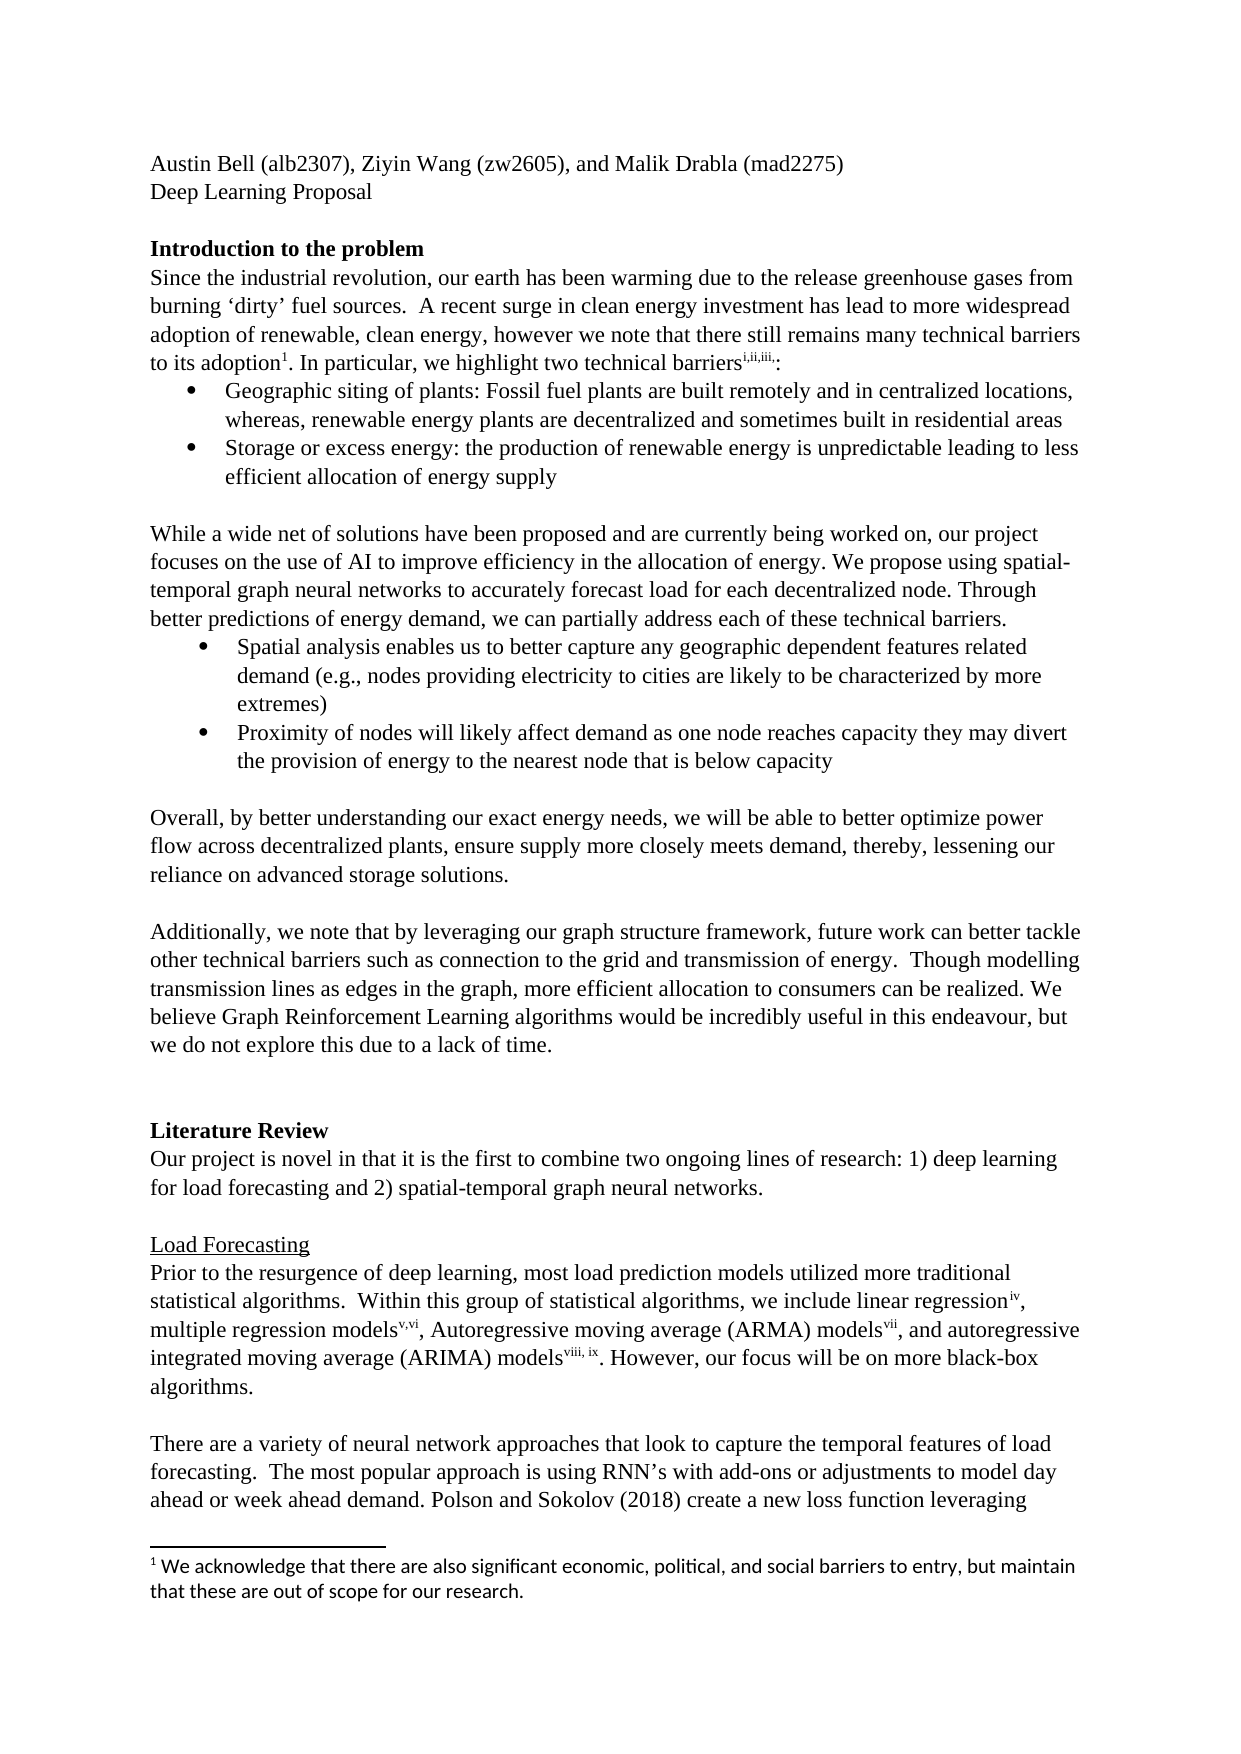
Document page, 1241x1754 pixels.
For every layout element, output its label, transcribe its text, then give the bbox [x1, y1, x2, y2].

text Load Forecasting [150, 1231, 1090, 1257]
text Prior to the resurgence of deep learning, most load prediction models utilized more traditional statistical algorithms. Within this group of statistical algorithms, we include linear regression, multiple regression models,, Autoregressive moving average (ARMA) models, and autoregressive integrated moving average (ARIMA) models, . However, our focus will be on more black-box algorithms. [150, 1259, 1090, 1399]
text Deep Learning Proposal [150, 178, 1090, 205]
list Spatial analysis enables us to better capture any geographic dependent features related demand (e.g., nodes providing electricity to cities are likely to be characterized by more extremes) [199, 633, 1090, 717]
list Storage or excess energy: the production of renewable energy is unpredictable leading to less efficient allocation of energy supply [187, 434, 1090, 489]
text Austin Bell (alb2307), Ziyin Wang (zw2605), and Malik Drabla (mad2275) [150, 150, 1090, 176]
text Literature Review [150, 1117, 1090, 1143]
text Our project is novel in that it is the first to combine two ongoing lines of research: 1) deep learning for load forecasting and 2) spatial-temporal graph neural networks. [150, 1145, 1090, 1200]
text Additionally, we note that by leveraging our graph structure framework, future work can better tackle other technical barriers such as connection to the grid and transmission of energy. Though modelling transmission lines as edges in the graph, more efficient allocation to consumers can be realized. We believe Graph Reinforcement Learning algorithms would be incredibly useful in this endeavour, but we do not explore this due to a lack of time. [150, 918, 1090, 1058]
text While a wide net of solutions have been proposed and are currently being worked on, our project focuses on the use of AI to improve efficiency in the allocation of energy. We propose using spatial-temporal graph neural networks to accurately forecast load for each decentralized node. Through better predictions of energy demand, we can partially address each of these technical barriers. [150, 520, 1090, 631]
list Geographic siting of plants: Fossil fuel plants are built remotely and in centralized locations, whereas, renewable energy plants are decentralized and sometimes built in residential areas [187, 377, 1090, 432]
text Overall, by better understanding our exact energy needs, we will be able to better optimize power flow across decentralized plants, ensure supply more closely meets demand, thereby, lessening our reliance on advanced storage solutions. [150, 804, 1090, 887]
list Proximity of nodes will likely affect demand as one node reaches capacity they may divert the provision of energy to the nearest node that is below capacity [199, 719, 1090, 773]
text Introduction to the problem [150, 235, 1090, 262]
text Since the industrial revolution, our earth has been warming due to the release greenhouse gases from burning ‘dirty’ fuel sources. A recent surge in clean energy investment has lead to more widespread adoption of renewable, clean energy, however we note that there still remains many technical barriers to its adoption. In particular, we highlight two technical barriers,,,: [150, 264, 1090, 375]
